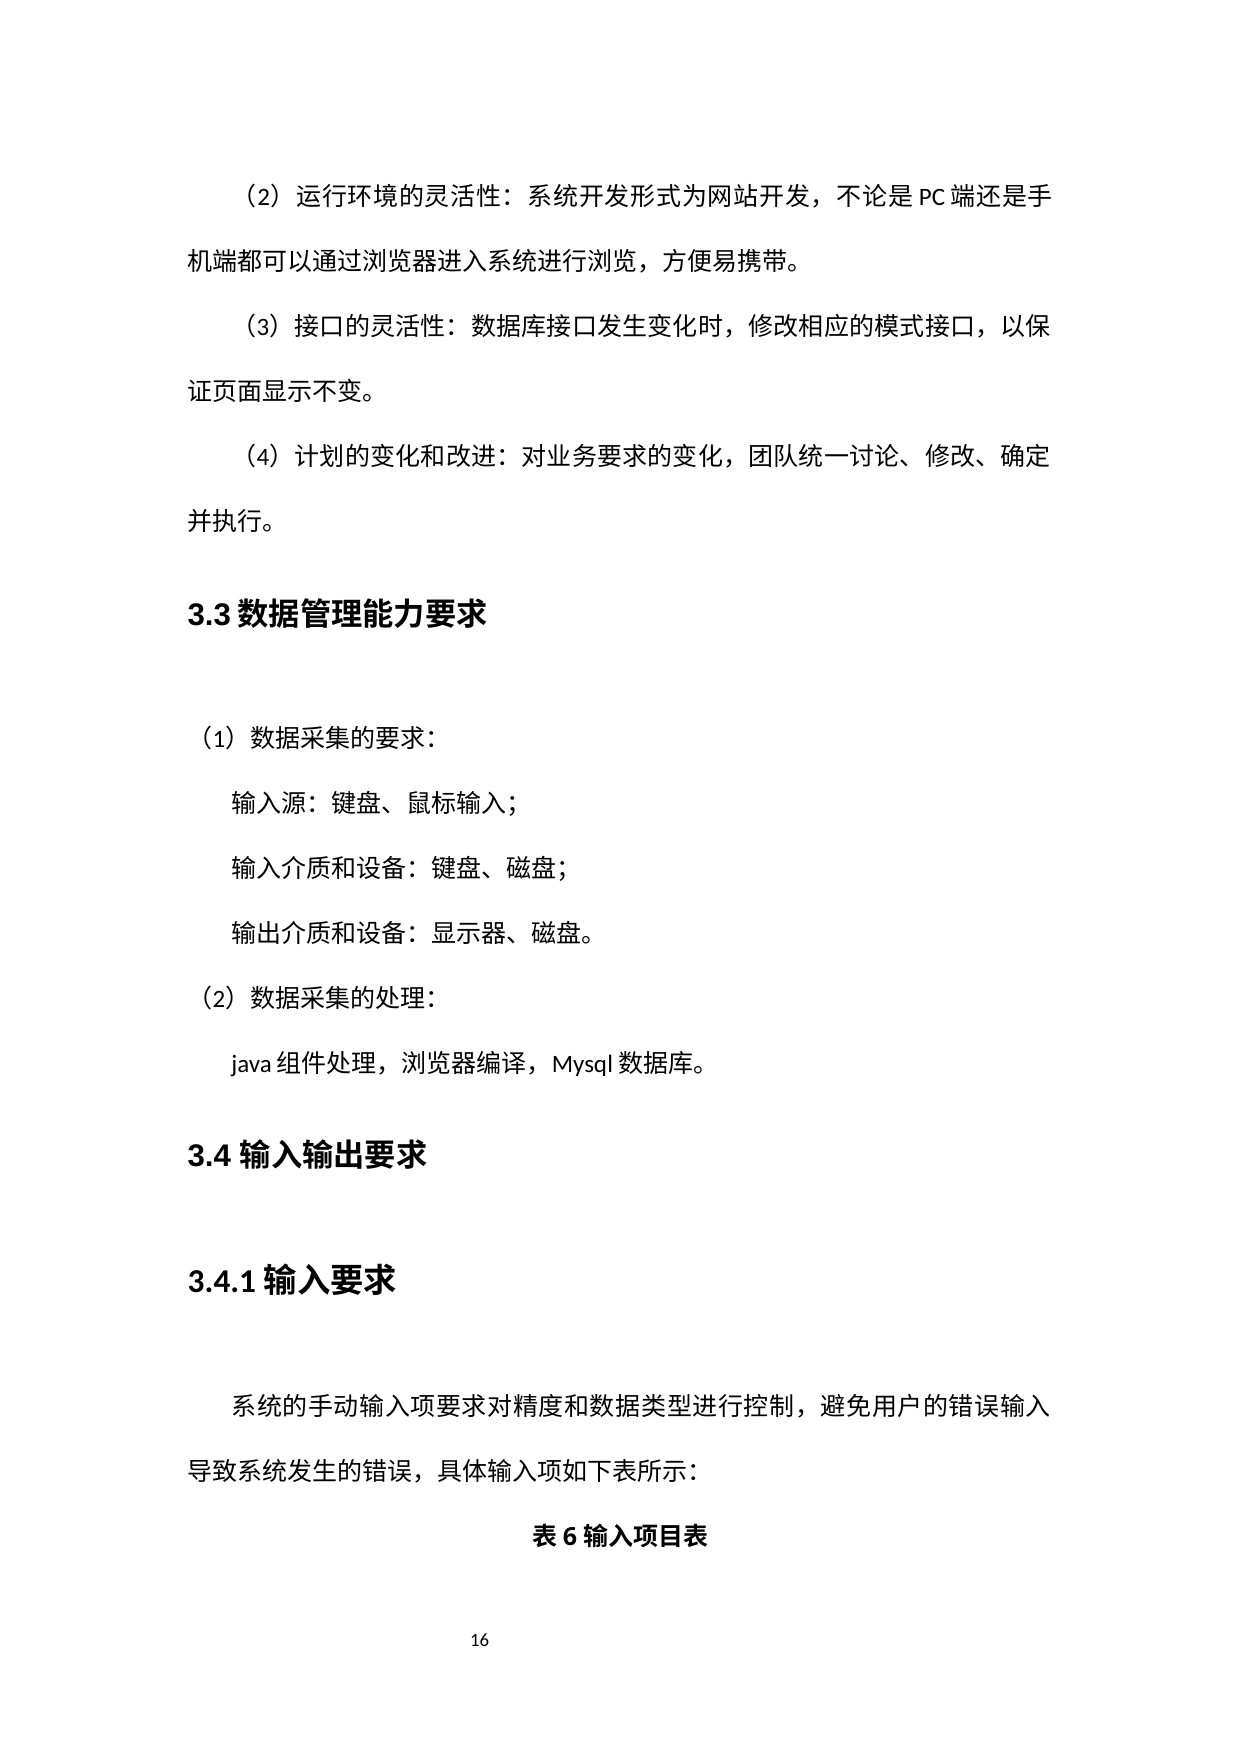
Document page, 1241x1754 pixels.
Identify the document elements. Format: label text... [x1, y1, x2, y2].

subtitle 3.4.1 输入要求 [187, 1245, 1053, 1310]
text 表 6 输入项目表 [187, 1502, 1053, 1567]
list （3）接口的灵活性：数据库接口发生变化时，修改相应的模式接口，以保证页面显示不变。 [187, 292, 1053, 422]
subtitle 3.4 输入输出要求 [187, 1121, 1053, 1186]
list （2）运行环境的灵活性：系统开发形式为网站开发，不论是PC端还是手机端都可以通过浏览器进入系统进行浏览，方便易携带。 [187, 162, 1053, 292]
text 输入源：键盘、鼠标输入； [187, 769, 1053, 834]
text 输出介质和设备：显示器、磁盘。 [187, 899, 1053, 964]
list （4）计划的变化和改进：对业务要求的变化，团队统一讨论、修改、确定并执行。 [187, 422, 1053, 552]
list java组件处理，浏览器编译，Mysql数据库。 [187, 1029, 1053, 1094]
text 输入介质和设备：键盘、磁盘； [187, 834, 1053, 899]
list 数据采集的处理： [187, 964, 1053, 1029]
text 系统的手动输入项要求对精度和数据类型进行控制，避免用户的错误输入导致系统发生的错误，具体输入项如下表所示： [187, 1372, 1053, 1502]
text （1）数据采集的要求： [187, 704, 1053, 769]
subtitle 3.3数据管理能力要求 [187, 579, 1053, 644]
